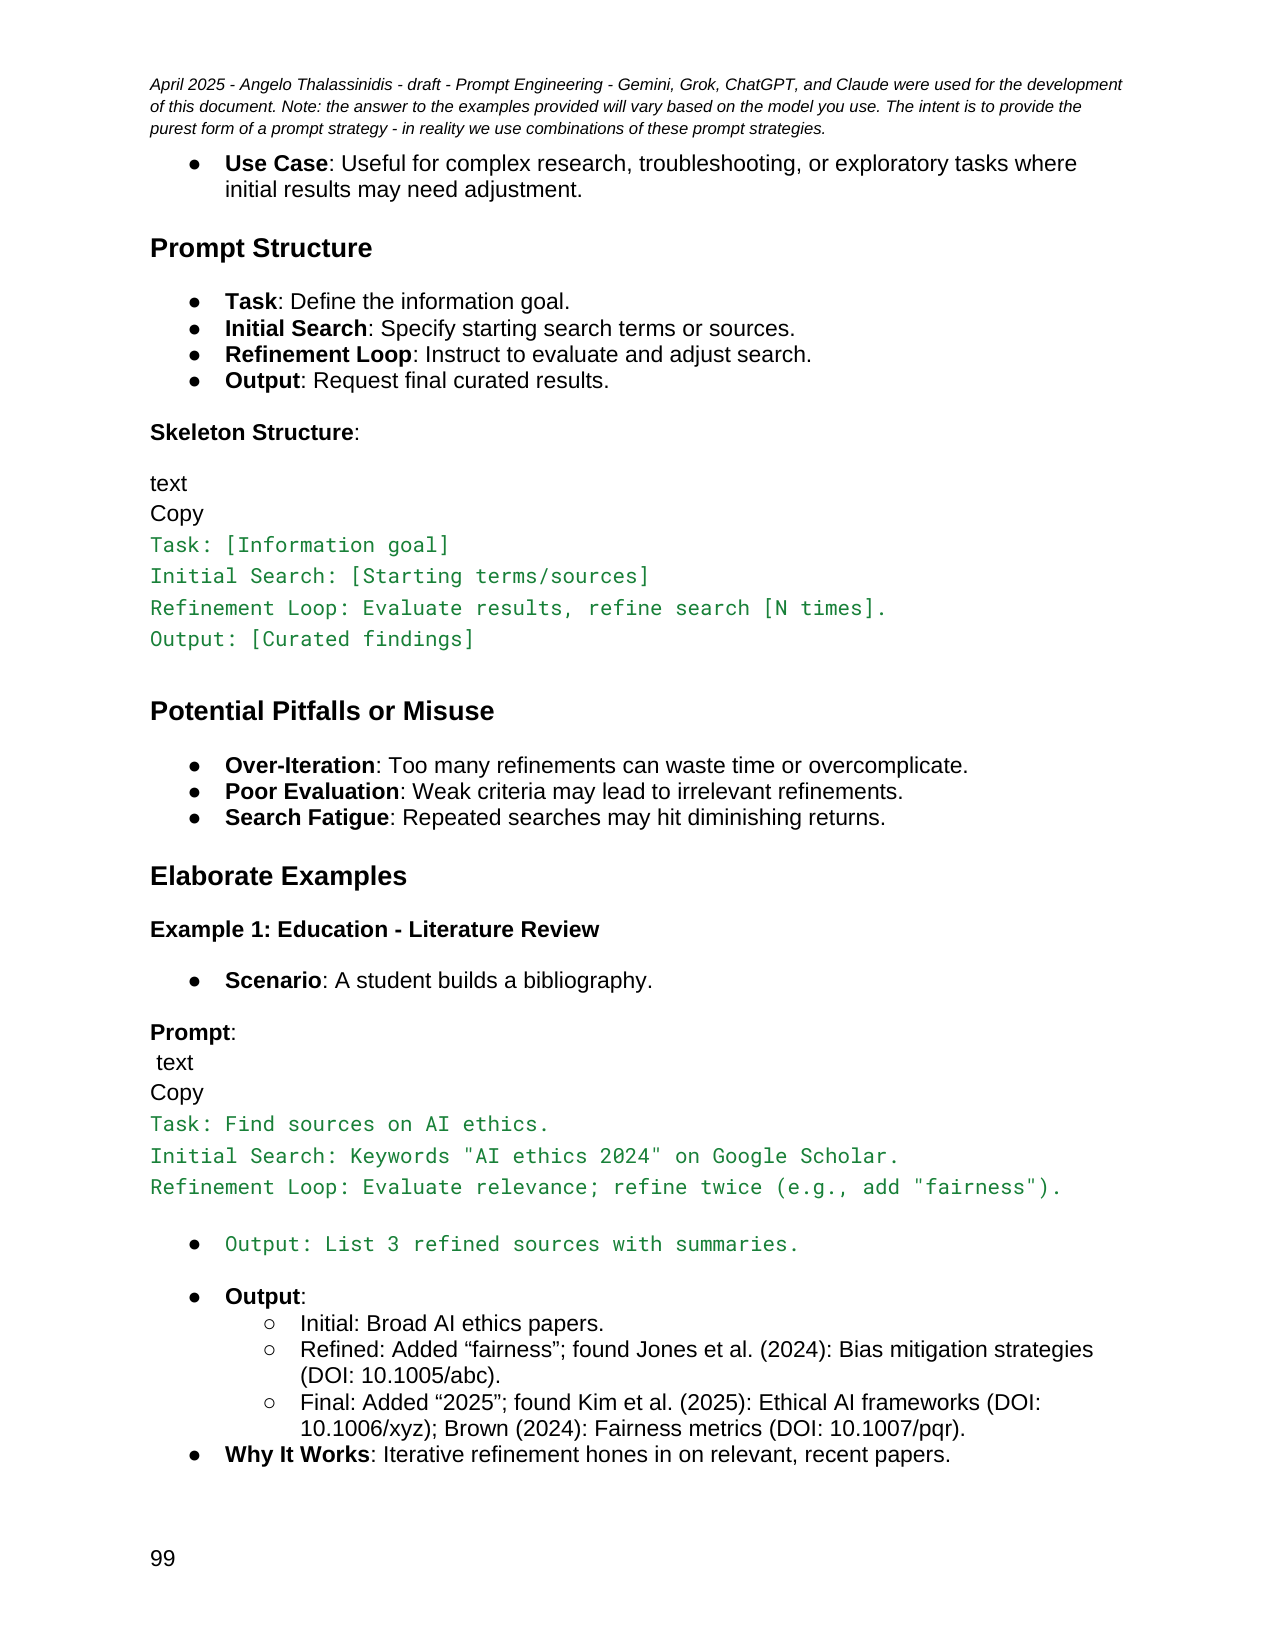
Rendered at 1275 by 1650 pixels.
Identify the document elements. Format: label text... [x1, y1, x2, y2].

list Refinement Loop: Instruct to evaluate and adjust search. [187, 341, 1125, 367]
text Refinement Loop: Evaluate relevance; refine twice (e.g., add "fairness"). [150, 1173, 1125, 1200]
text Output: [Curated findings] [150, 625, 1125, 652]
list Initial: Broad AI ethics papers. [262, 1309, 1125, 1336]
list Output: List 3 refined sources with summaries. [187, 1229, 1125, 1283]
subtitle Prompt Structure [150, 232, 1125, 263]
subtitle Potential Pitfalls or Misuse [150, 695, 1125, 727]
list Use Case: Useful for complex research, troubleshooting, or exploratory tasks where initial results may need adjustment. [187, 150, 1125, 203]
text Initial Search: [Starting terms/sources] [150, 562, 1125, 589]
text Prompt: text Copy Task: Find sources on AI ethics. [150, 1019, 1125, 1137]
list Search Fatigue: Repeated searches may hit diminishing returns. [187, 804, 1125, 831]
list Output: Request final curated results. [187, 367, 1125, 393]
text Example 1: Education - Literature Review [150, 916, 1125, 942]
list Scenario: A student builds a bibliography. [187, 967, 1125, 994]
text Task: [Information goal] [150, 530, 1125, 558]
list Task: Define the information goal. [187, 288, 1125, 314]
list Initial Search: Specify starting search terms or sources. [187, 314, 1125, 341]
list Output: [187, 1283, 1125, 1309]
text Copy [150, 500, 1125, 526]
list Refined: Added “fairness”; found Jones et al. (2024): Bias mitigation strategies (DOI: 10.1005/abc). [262, 1336, 1125, 1389]
text Refinement Loop: Evaluate results, refine search [N times]. [150, 593, 1125, 621]
list Why It Works: Iterative refinement hones in on relevant, recent papers. [187, 1441, 1125, 1468]
subtitle Elaborate Examples [150, 860, 1125, 891]
list Poor Evaluation: Weak criteria may lead to irrelevant refinements. [187, 778, 1125, 804]
text text [150, 470, 1125, 496]
text Skeleton Structure: [150, 418, 1125, 445]
text Initial Search: Keywords "AI ethics 2024" on Google Scholar. [150, 1141, 1125, 1169]
list Final: Added “2025”; found Kim et al. (2025): Ethical AI frameworks (DOI: 10.1006/xyz); Brown (2024): Fairness metrics (DOI: 10.1007/pqr). [262, 1389, 1125, 1441]
list Over-Iteration: Too many refinements can waste time or overcomplicate. [187, 752, 1125, 778]
